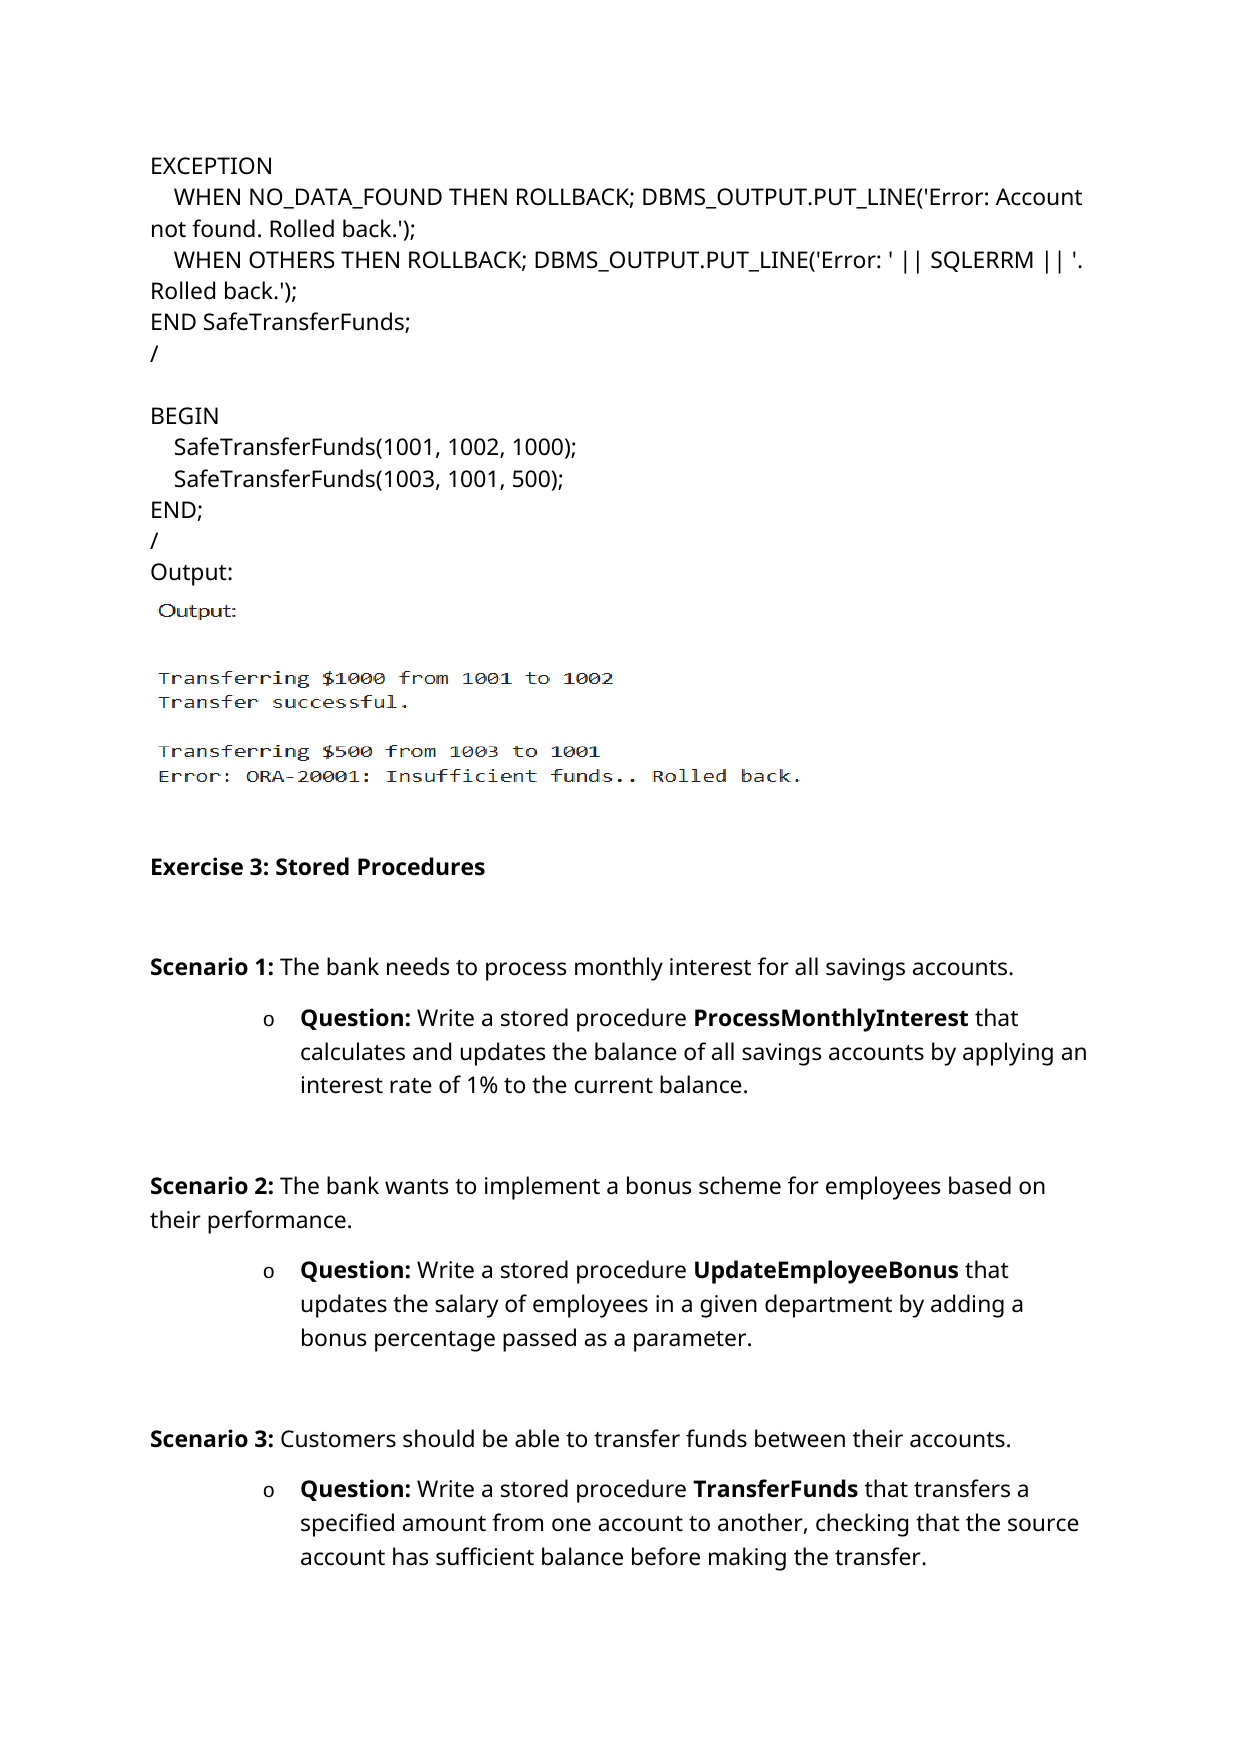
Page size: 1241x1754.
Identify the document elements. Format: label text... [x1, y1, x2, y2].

text END SafeTransferFunds; [150, 306, 1090, 337]
text END; [150, 494, 1090, 525]
list Question: Write a stored procedure TransferFunds that transfers a specified amount from one account to another, checking that the source account has sufficient balance before making the transfer. [262, 1473, 1090, 1572]
text SafeTransferFunds(1001, 1002, 1000); [150, 431, 1090, 462]
picture [150, 587, 824, 800]
text / [150, 525, 1090, 556]
text / [150, 337, 1090, 369]
list Question: Write a stored procedure UpdateEmployeeBonus that updates the salary of employees in a given department by adding a bonus percentage passed as a parameter. [262, 1254, 1090, 1353]
text BEGIN [150, 400, 1090, 431]
text WHEN NO_DATA_FOUND THEN ROLLBACK; DBMS_OUTPUT.PUT_LINE('Error: Account not found. Rolled back.'); [150, 181, 1090, 244]
text Scenario 3: Customers should be able to transfer funds between their accounts. [150, 1422, 1090, 1454]
text Scenario 2: The bank wants to implement a bonus scheme for employees based on their performance. [150, 1170, 1090, 1235]
text Exercise 3: Stored Procedures [150, 850, 1090, 882]
text Scenario 1: The bank needs to process monthly interest for all savings accounts. [150, 951, 1090, 982]
list Question: Write a stored procedure ProcessMonthlyInterest that calculates and updates the balance of all savings accounts by applying an interest rate of 1% to the current balance. [262, 1002, 1090, 1100]
text SafeTransferFunds(1003, 1001, 500); [150, 462, 1090, 494]
text WHEN OTHERS THEN ROLLBACK; DBMS_OUTPUT.PUT_LINE('Error: ' || SQLERRM || '. Rolled back.'); [150, 244, 1090, 306]
text Output: [150, 556, 1090, 587]
text EXCEPTION [150, 150, 1090, 181]
